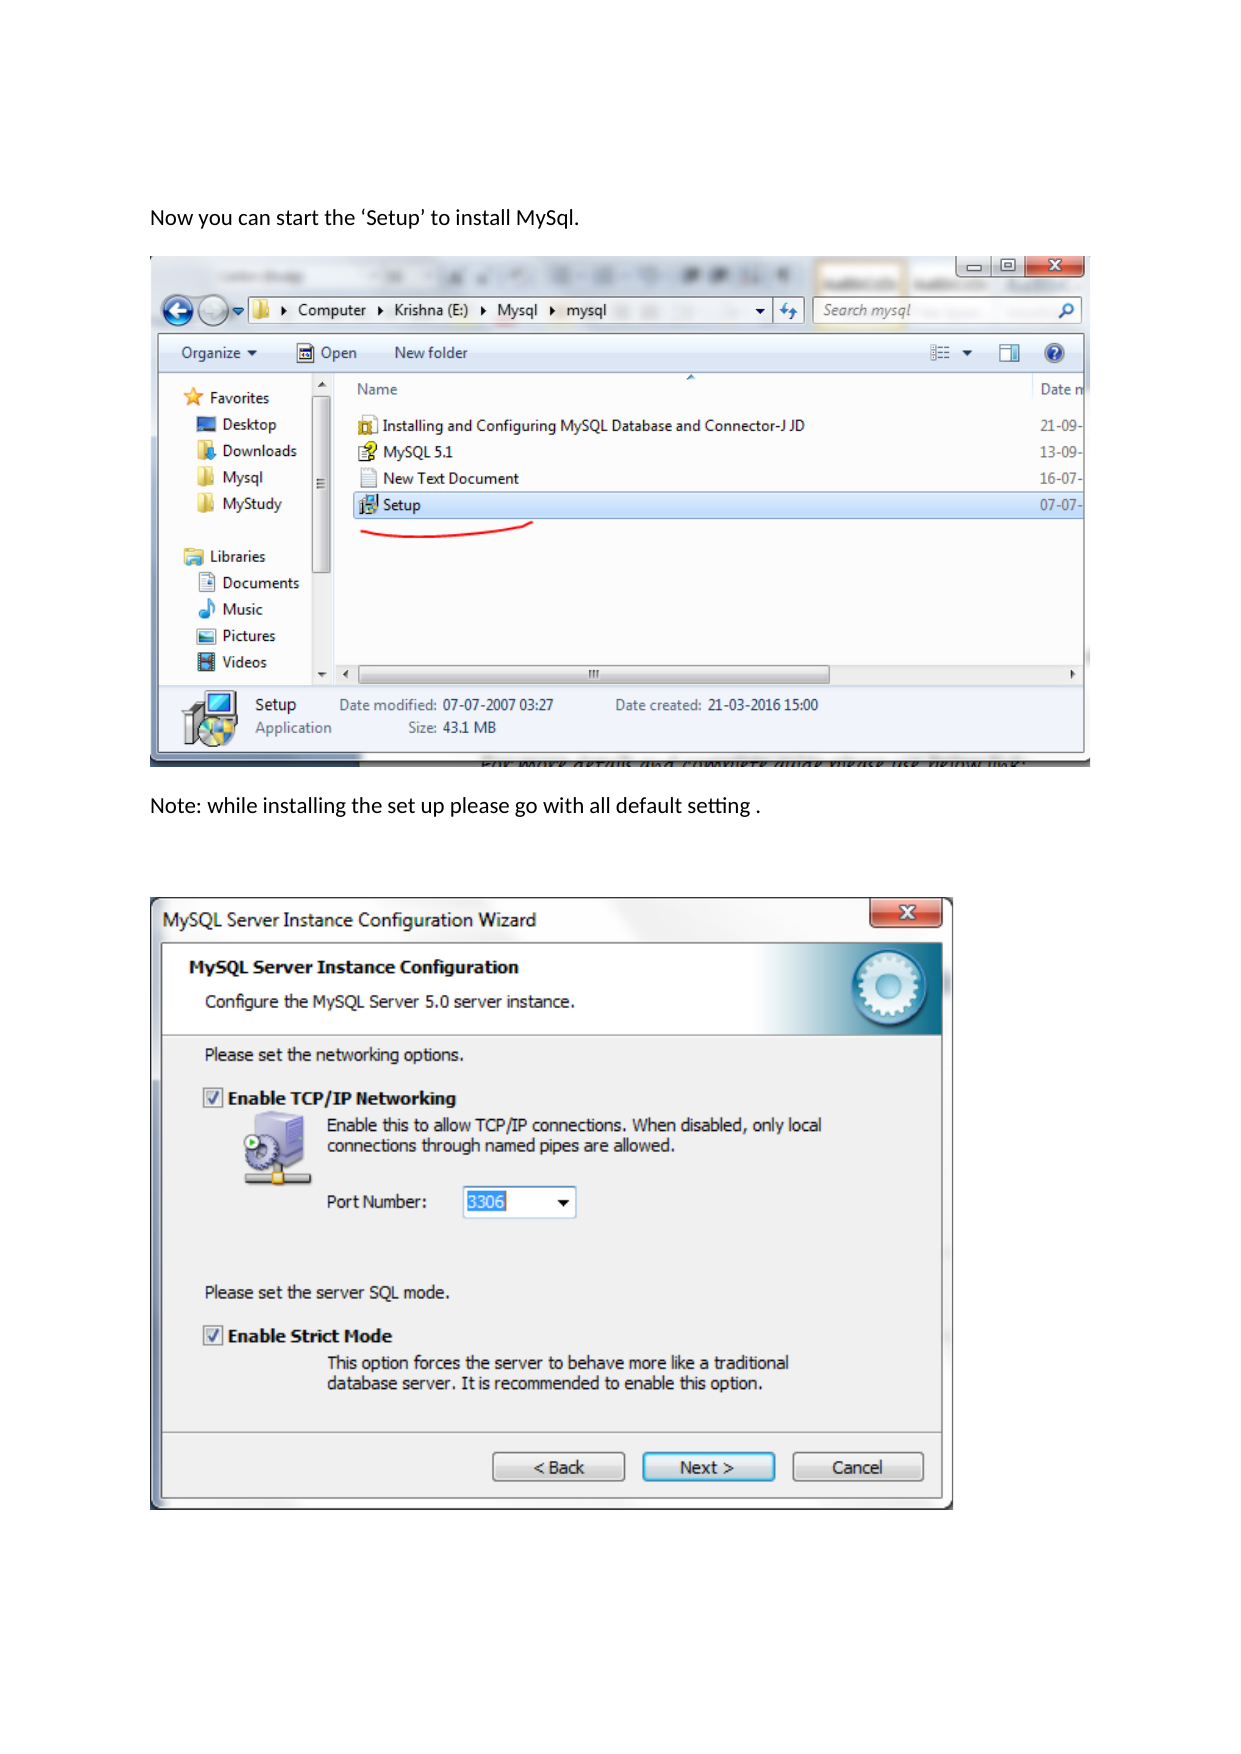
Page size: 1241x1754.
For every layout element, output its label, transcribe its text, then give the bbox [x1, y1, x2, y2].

text Now you can start the ‘Setup’ to install MySql. [150, 203, 1090, 231]
picture [150, 256, 1091, 767]
picture [150, 897, 954, 1510]
text Note: while installing the set up please go with all default setting . [150, 791, 1090, 819]
